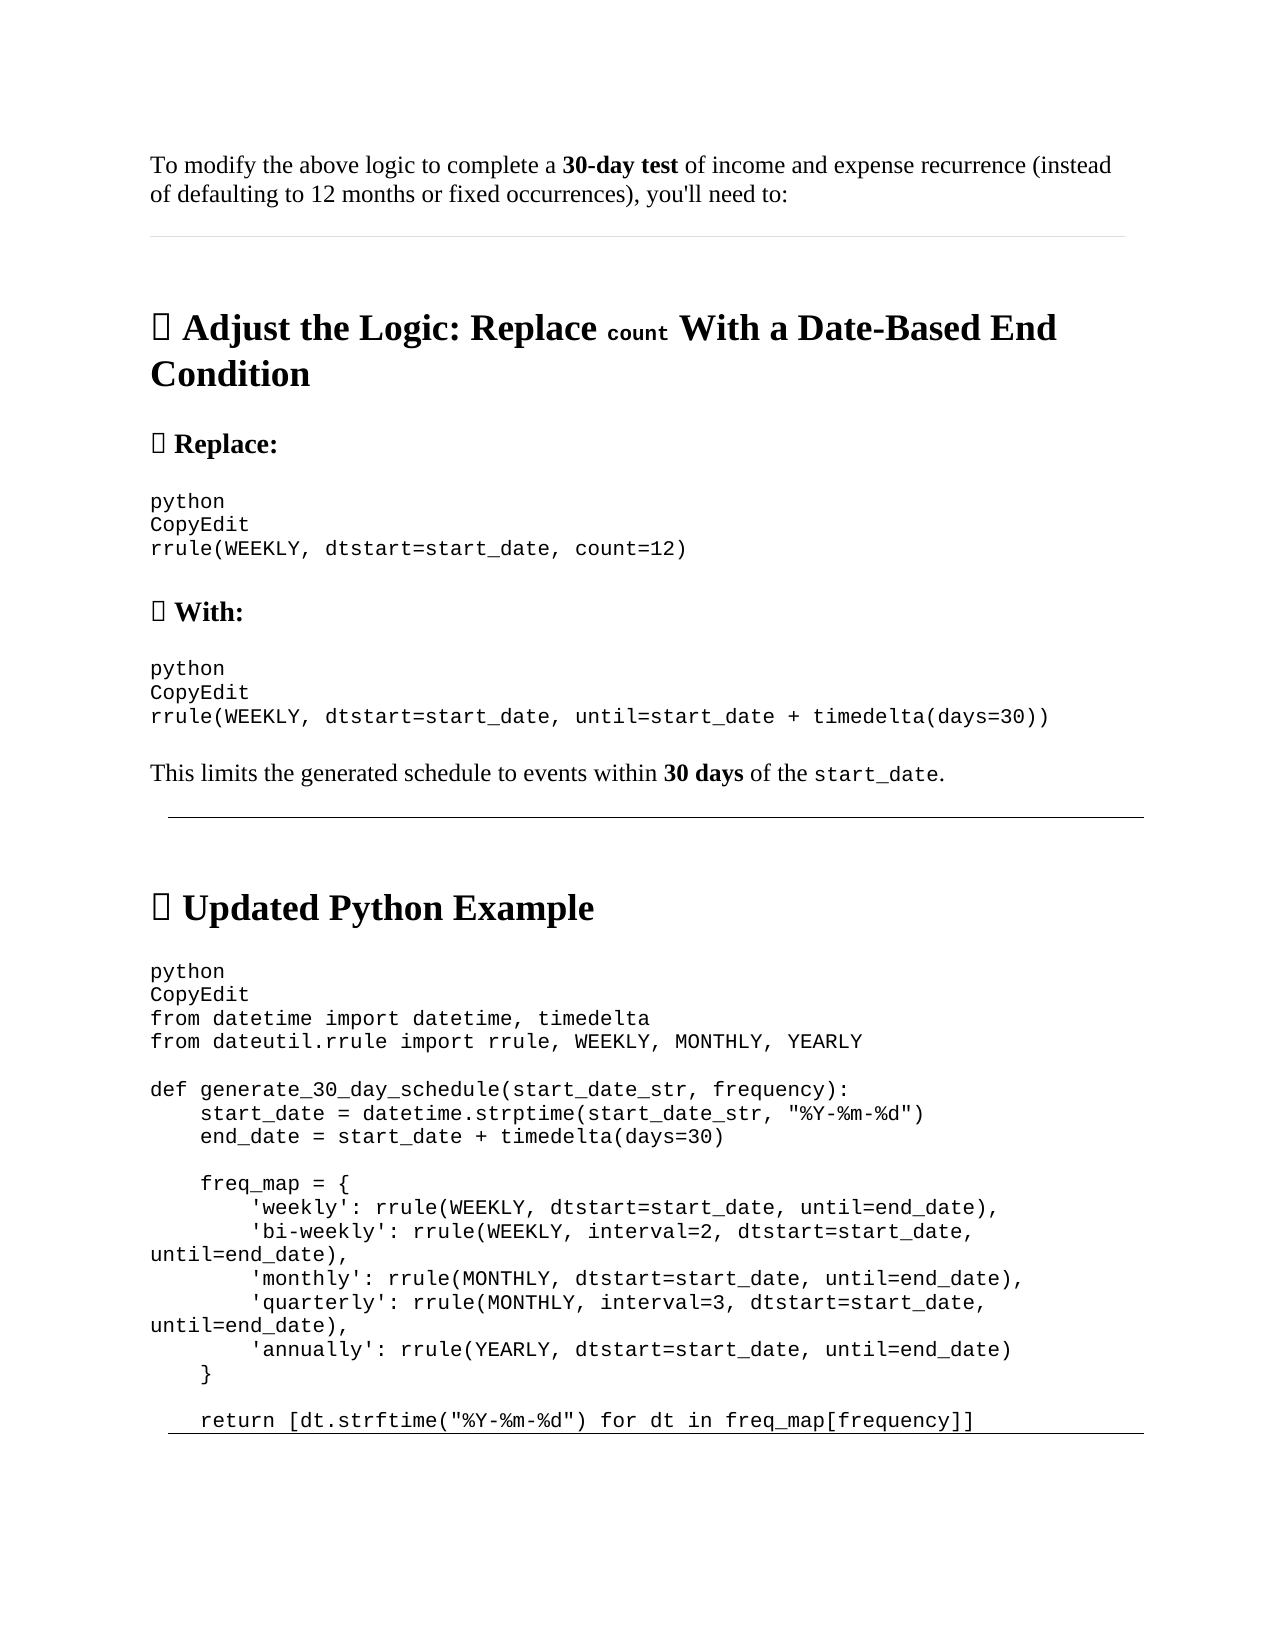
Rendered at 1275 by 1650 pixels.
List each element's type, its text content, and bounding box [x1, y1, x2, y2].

text CopyEdit [150, 984, 1125, 1008]
text ✅ Adjust the Logic: Replace count With a Date-Based End Condition [150, 300, 1125, 394]
text To modify the above logic to complete a 30-day test of income and expense recurrence (instead of defaulting to 12 months or fixed occurrences), you'll need to: [150, 150, 1125, 207]
text CopyEdit [150, 514, 1125, 538]
text freq_map = { [150, 1173, 1125, 1197]
text from datetime import datetime, timedelta [150, 1008, 1125, 1032]
text 'annually': rrule(YEARLY, dtstart=start_date, until=end_date) [150, 1339, 1125, 1363]
text rrule(WEEKLY, dtstart=start_date, count=12) [150, 538, 1125, 562]
text ✅ With: [150, 591, 1125, 629]
text 🧠 Updated Python Example [150, 880, 1125, 931]
text start_date = datetime.strptime(start_date_str, "%Y-%m-%d") [150, 1102, 1125, 1126]
text end_date = start_date + timedelta(days=30) [150, 1126, 1125, 1150]
text def generate_30_day_schedule(start_date_str, frequency): [150, 1079, 1125, 1102]
text CopyEdit [150, 682, 1125, 706]
text return [dt.strftime("%Y-%m-%d") for dt in freq_map[frequency]] [150, 1410, 1125, 1433]
text } [150, 1363, 1125, 1386]
text 'quarterly': rrule(MONTHLY, interval=3, dtstart=start_date, until=end_date), [150, 1292, 1125, 1339]
text python [150, 491, 1125, 514]
text python [150, 658, 1125, 682]
text 'weekly': rrule(WEEKLY, dtstart=start_date, until=end_date), [150, 1197, 1125, 1221]
text from dateutil.rrule import rrule, WEEKLY, MONTHLY, YEARLY [150, 1032, 1125, 1055]
text 🔁 Replace: [150, 423, 1125, 462]
text This limits the generated schedule to events within 30 days of the start_date. [150, 758, 1125, 788]
text rrule(WEEKLY, dtstart=start_date, until=start_date + timedelta(days=30)) [150, 706, 1125, 729]
text python [150, 961, 1125, 984]
text 'bi-weekly': rrule(WEEKLY, interval=2, dtstart=start_date, until=end_date), [150, 1221, 1125, 1268]
text 'monthly': rrule(MONTHLY, dtstart=start_date, until=end_date), [150, 1268, 1125, 1292]
